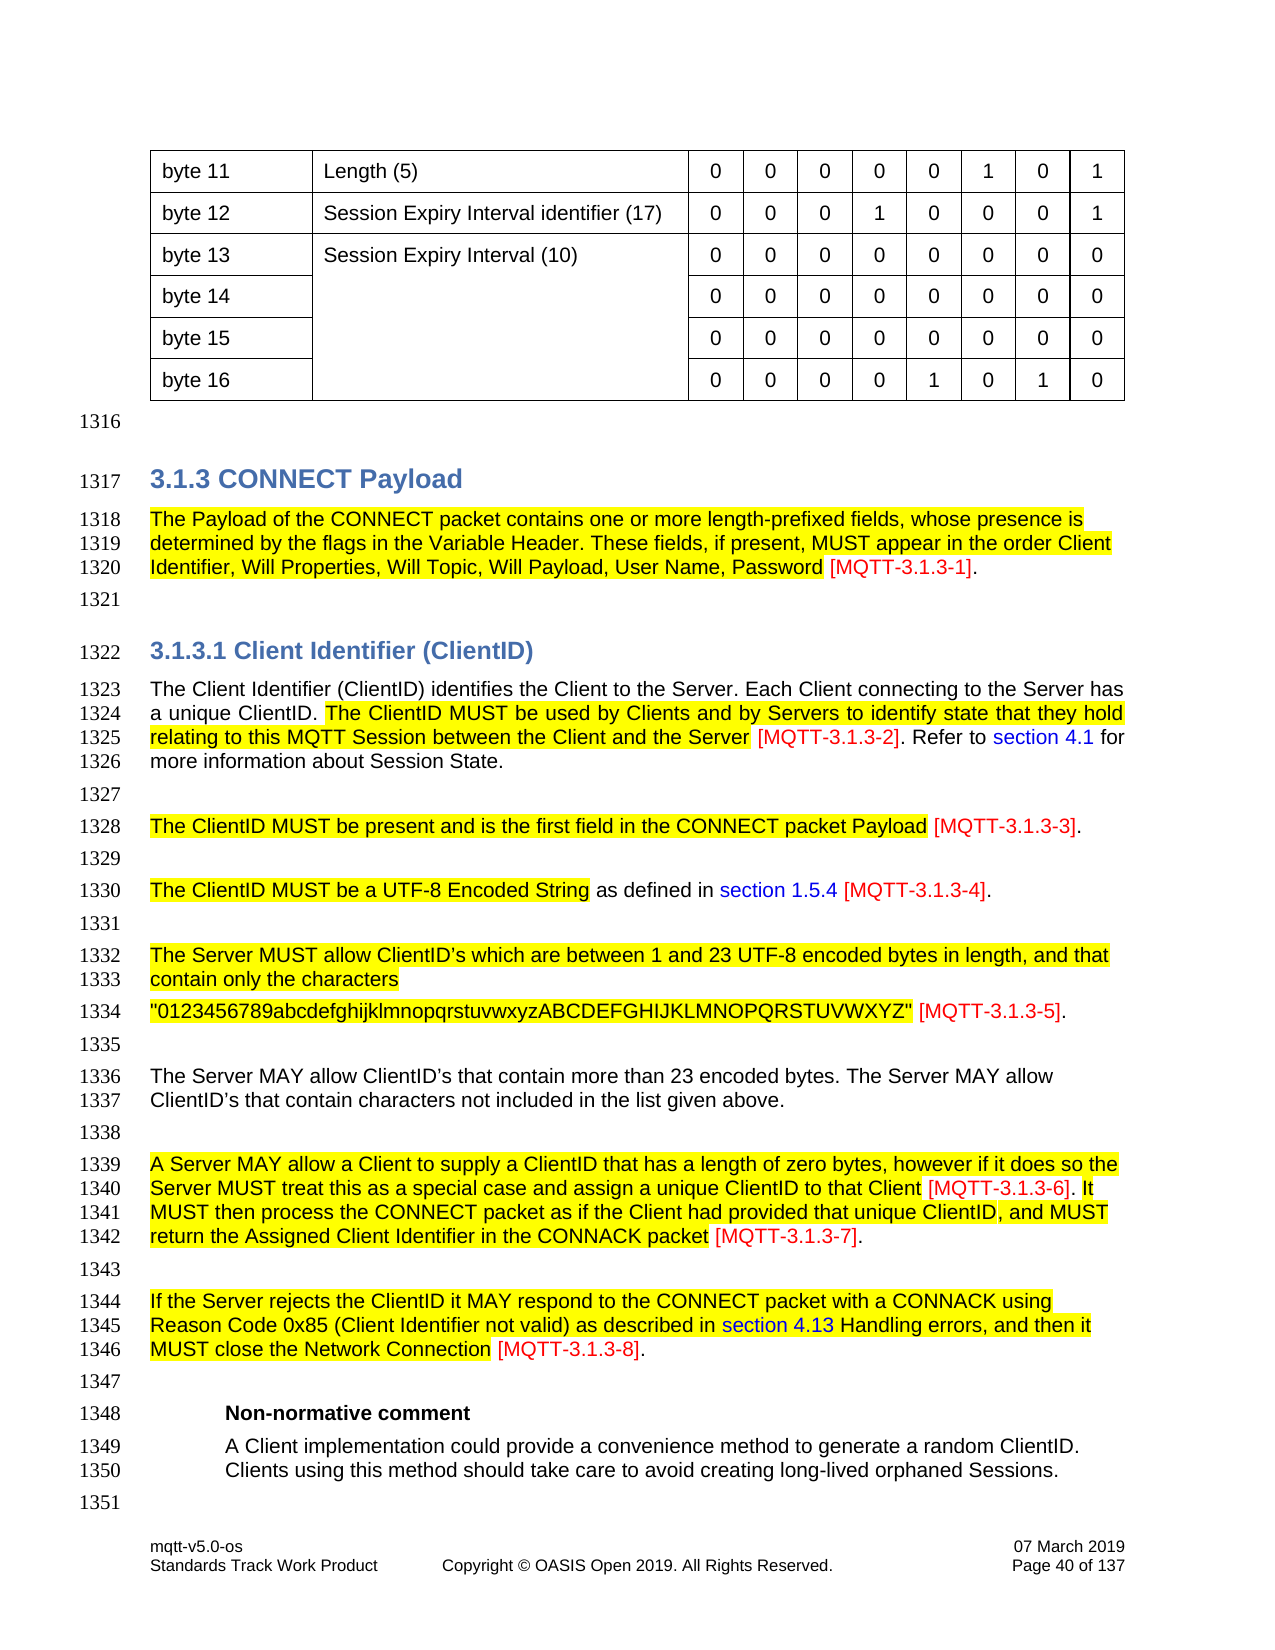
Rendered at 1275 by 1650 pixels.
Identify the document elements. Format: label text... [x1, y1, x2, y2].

subtitle CONNECT Payload [150, 463, 1125, 494]
text Non-normative comment [225, 1401, 1125, 1425]
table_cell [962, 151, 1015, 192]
text A Server MAY allow a Client to supply a ClientID that has a length of zero bytes, however if it does so the Server MUST treat this as a special case and assign a unique ClientID to that Client [MQTT-3.1.3-6]. It MUST then process the CONNECT packet as if the Client had provided that unique ClientID, and MUST return the Assigned Client Identifier in the CONNACK packet [MQTT-3.1.3-7]. [709, 1152, 1125, 1248]
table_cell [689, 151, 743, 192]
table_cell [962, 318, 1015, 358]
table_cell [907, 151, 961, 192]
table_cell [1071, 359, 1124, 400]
text The Client Identifier (ClientID) identifies the Client to the Server. Each Client connecting to the Server has a unique ClientID. The ClientID MUST be used by Clients and by Servers to identify state that they hold relating to this MQTT Session between the Client and the Server [MQTT-3.1.3-2]. Refer to section 4.1 for more information about Session State. [150, 725, 1125, 773]
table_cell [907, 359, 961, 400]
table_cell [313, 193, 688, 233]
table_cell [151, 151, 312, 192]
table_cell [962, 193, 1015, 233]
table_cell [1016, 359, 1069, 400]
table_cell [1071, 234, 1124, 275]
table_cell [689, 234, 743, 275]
text The Server MAY allow ClientID’s that contain more than 23 encoded bytes. The Server MAY allow ClientID’s that contain characters not included in the list given above. [150, 1064, 1125, 1112]
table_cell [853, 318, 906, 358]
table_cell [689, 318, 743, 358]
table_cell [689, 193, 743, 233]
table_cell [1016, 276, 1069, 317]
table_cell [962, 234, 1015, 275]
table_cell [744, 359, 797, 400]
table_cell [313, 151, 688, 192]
subtitle Client Identifier (ClientID) [150, 636, 1125, 665]
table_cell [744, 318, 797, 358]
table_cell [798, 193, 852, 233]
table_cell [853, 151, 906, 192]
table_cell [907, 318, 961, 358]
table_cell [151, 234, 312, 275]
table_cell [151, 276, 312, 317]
text The Server MUST allow ClientID’s which are between 1 and 23 UTF-8 encoded bytes in length, and that contain only the characters [399, 943, 1125, 991]
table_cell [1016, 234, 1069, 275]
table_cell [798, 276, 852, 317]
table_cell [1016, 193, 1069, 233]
text The ClientID MUST be a UTF-8 Encoded String as defined in section 1.5.4 [MQTT-3.1.3-4]. [590, 878, 1125, 902]
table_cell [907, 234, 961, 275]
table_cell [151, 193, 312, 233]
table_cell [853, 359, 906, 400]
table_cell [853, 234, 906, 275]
text The Payload of the CONNECT packet contains one or more length-prefixed fields, whose presence is determined by the flags in the Variable Header. These fields, if present, MUST appear in the order Client Identifier, Will Properties, Will Topic, Will Payload, User Name, Password [MQTT-3.1.3-1]. [824, 507, 1125, 579]
text A Client implementation could provide a convenience method to generate a random ClientID. Clients using this method should take care to avoid creating long-lived orphaned Sessions. [225, 1433, 1125, 1481]
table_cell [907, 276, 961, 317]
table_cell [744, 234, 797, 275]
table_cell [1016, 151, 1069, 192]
text The Client Identifier (ClientID) identifies the Client to the Server. Each Client connecting to the Server has a unique ClientID. The ClientID MUST be used by Clients and by Servers to identify state that they hold relating to this MQTT Session between the Client and the Server [MQTT-3.1.3-2]. Refer to section 4.1 for more information about Session State. [150, 677, 1125, 725]
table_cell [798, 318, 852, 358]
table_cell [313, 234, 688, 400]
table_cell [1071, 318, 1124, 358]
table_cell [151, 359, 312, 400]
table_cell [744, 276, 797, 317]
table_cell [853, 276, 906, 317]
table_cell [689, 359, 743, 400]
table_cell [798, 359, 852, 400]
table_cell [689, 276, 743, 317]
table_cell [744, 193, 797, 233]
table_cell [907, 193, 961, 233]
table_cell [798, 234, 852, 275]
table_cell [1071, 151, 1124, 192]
text If the Server rejects the ClientID it MAY respond to the CONNECT packet with a CONNACK using Reason Code 0x85 (Client Identifier not valid) as described in section 4.13 Handling errors, and then it MUST close the Network Connection [MQTT-3.1.3-8]. [491, 1289, 1125, 1361]
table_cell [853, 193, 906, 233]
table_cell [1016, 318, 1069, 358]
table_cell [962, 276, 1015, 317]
text "0123456789abcdefghijklmnopqrstuvwxyzABCDEFGHIJKLMNOPQRSTUVWXYZ" [MQTT-3.1.3-5]. [913, 999, 1125, 1023]
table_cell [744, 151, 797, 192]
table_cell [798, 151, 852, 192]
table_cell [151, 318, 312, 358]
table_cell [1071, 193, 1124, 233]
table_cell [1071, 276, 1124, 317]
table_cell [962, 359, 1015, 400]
